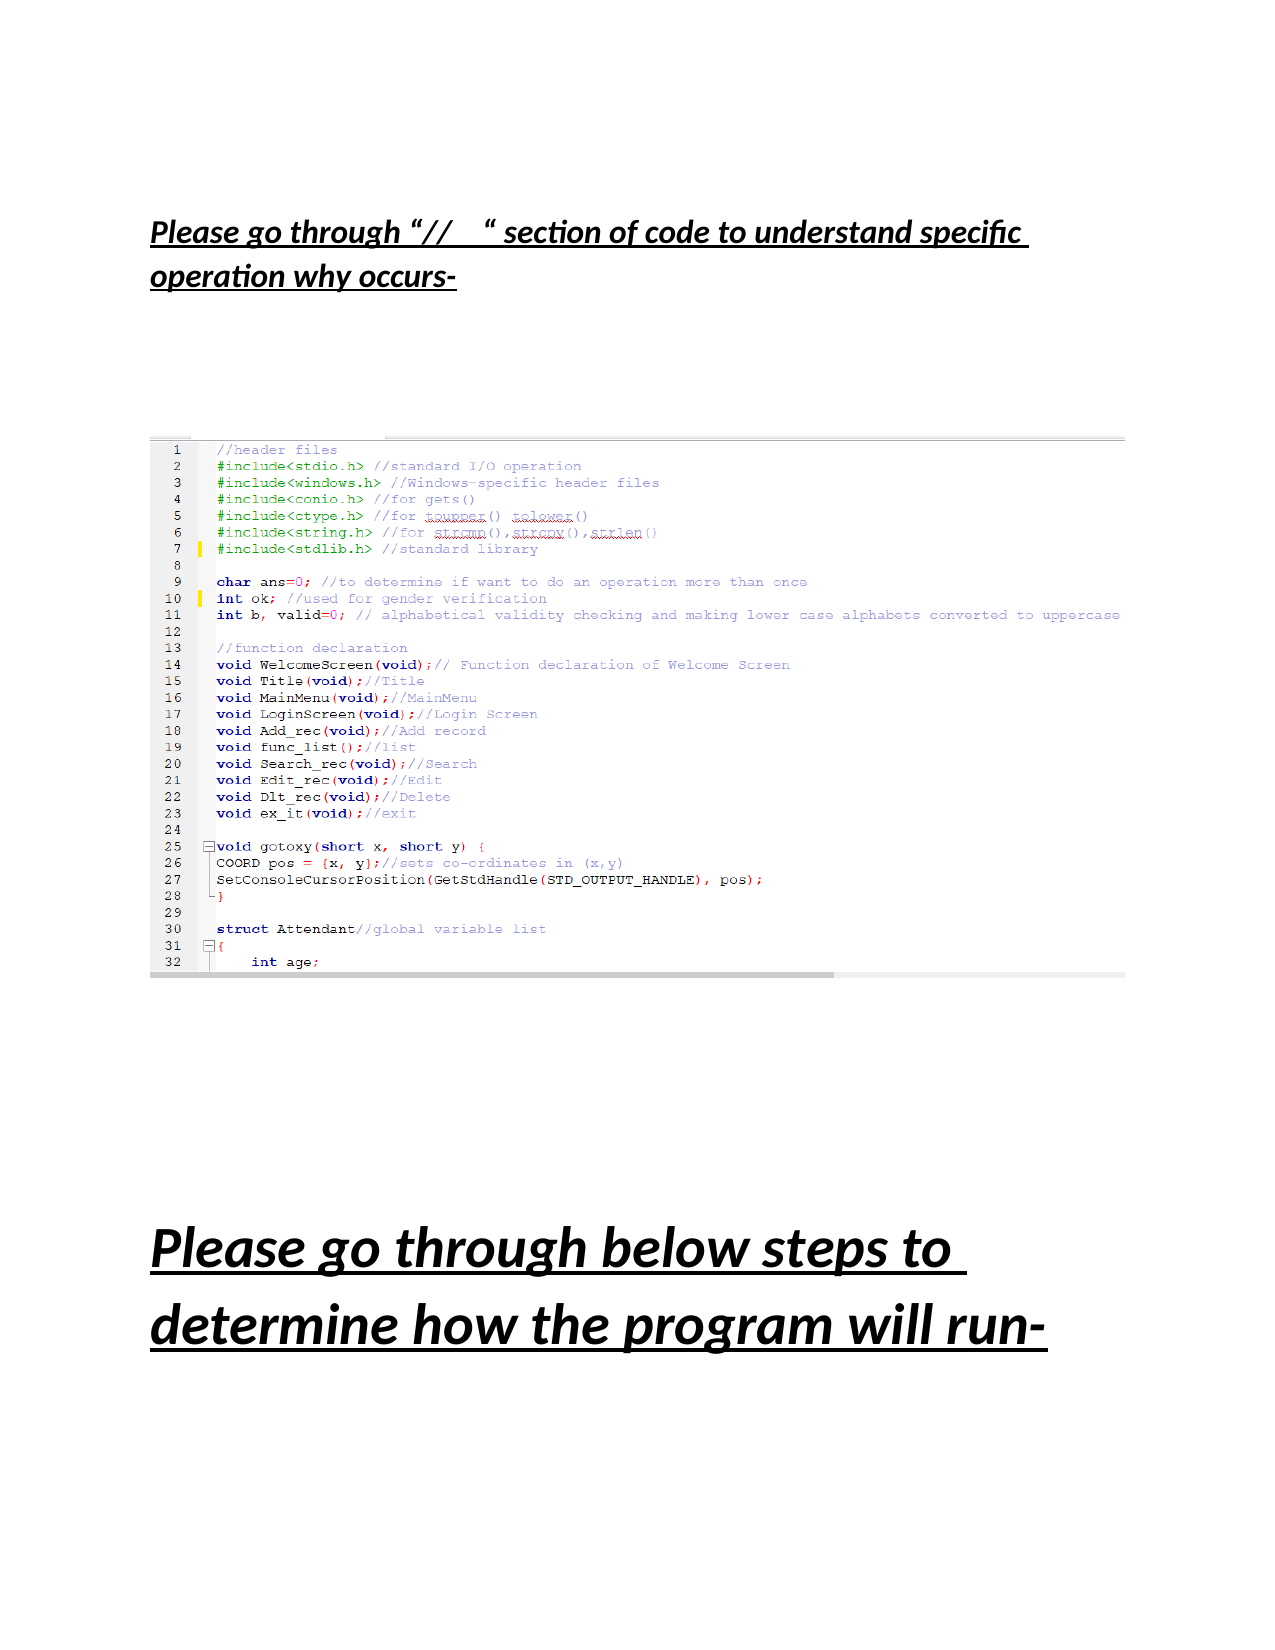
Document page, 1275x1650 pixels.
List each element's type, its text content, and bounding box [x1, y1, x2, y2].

text Please go through below steps to determine how the program will run- [150, 1211, 1125, 1359]
picture [150, 436, 1125, 978]
text Please go through “// “ section of code to understand specific operation why occurs- [150, 211, 1125, 295]
